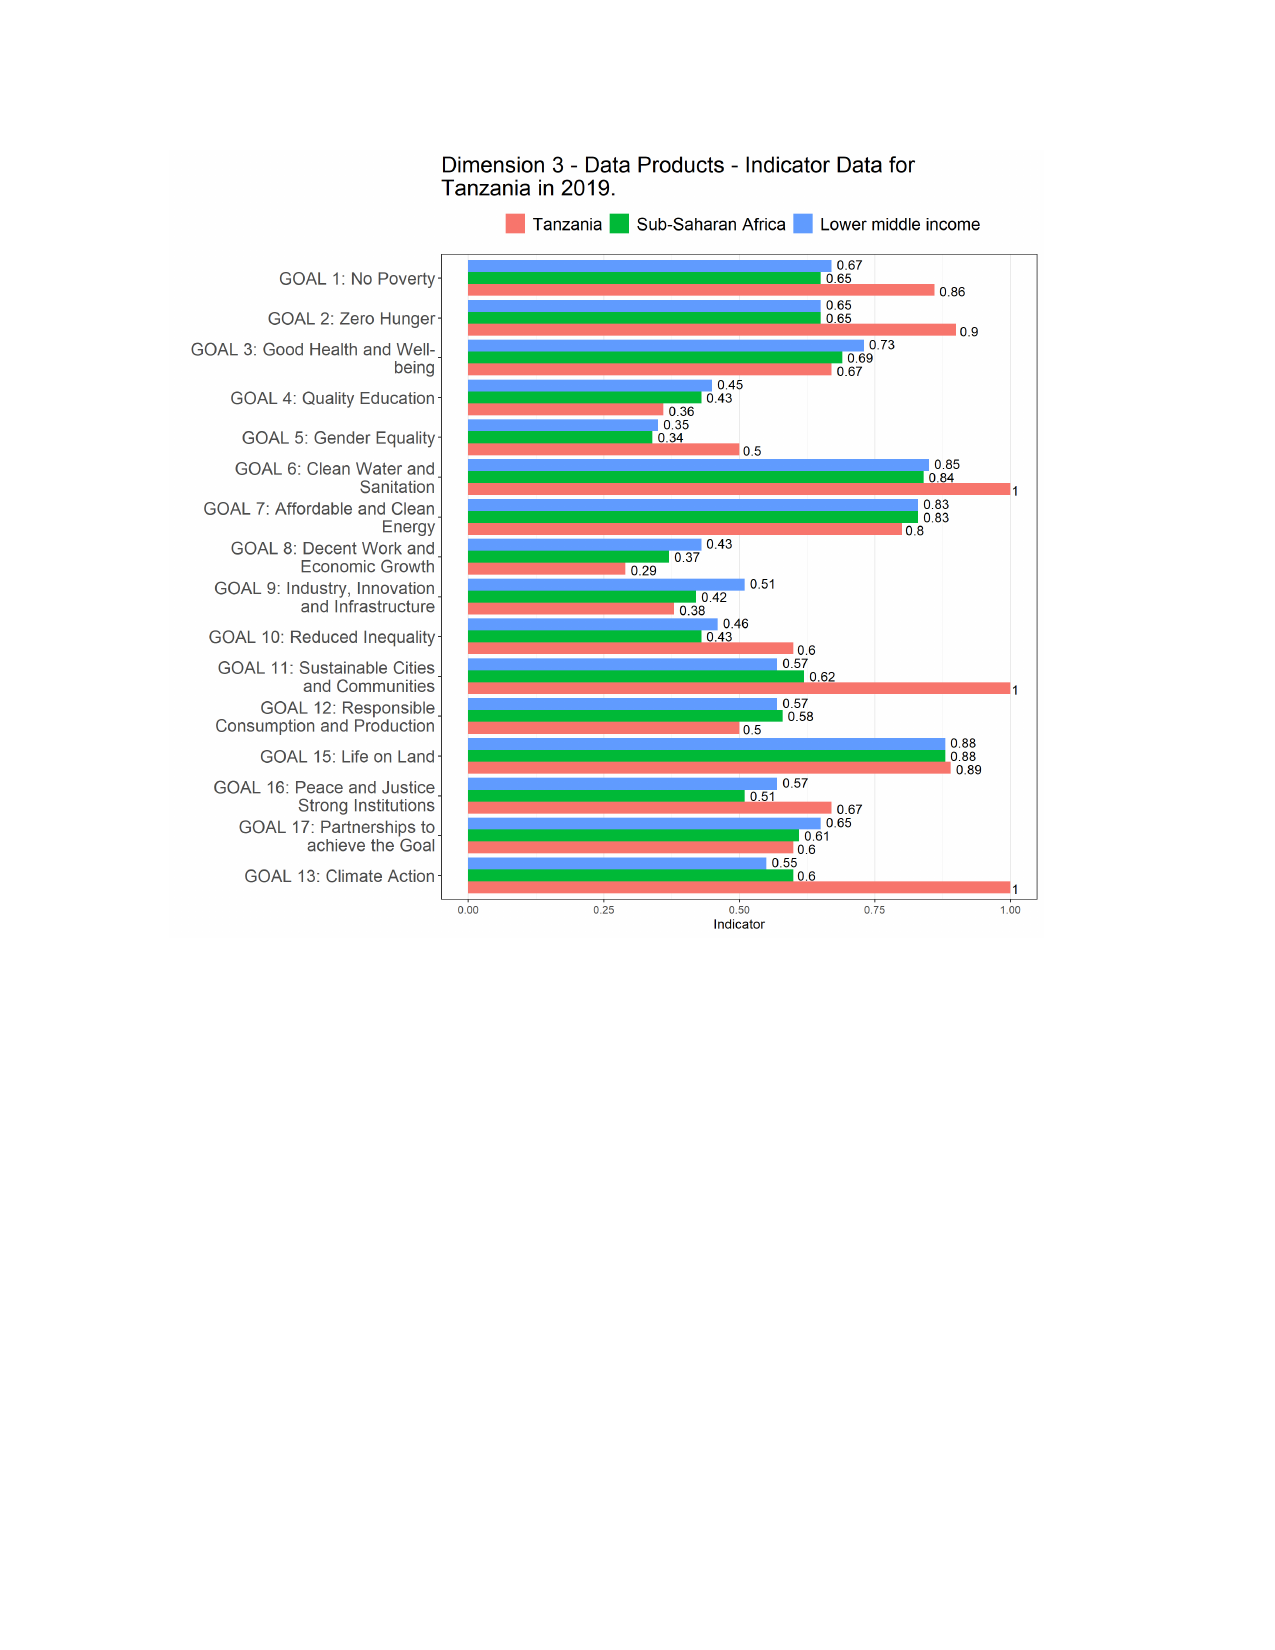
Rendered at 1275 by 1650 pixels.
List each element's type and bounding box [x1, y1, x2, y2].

picture [168, 150, 1044, 938]
